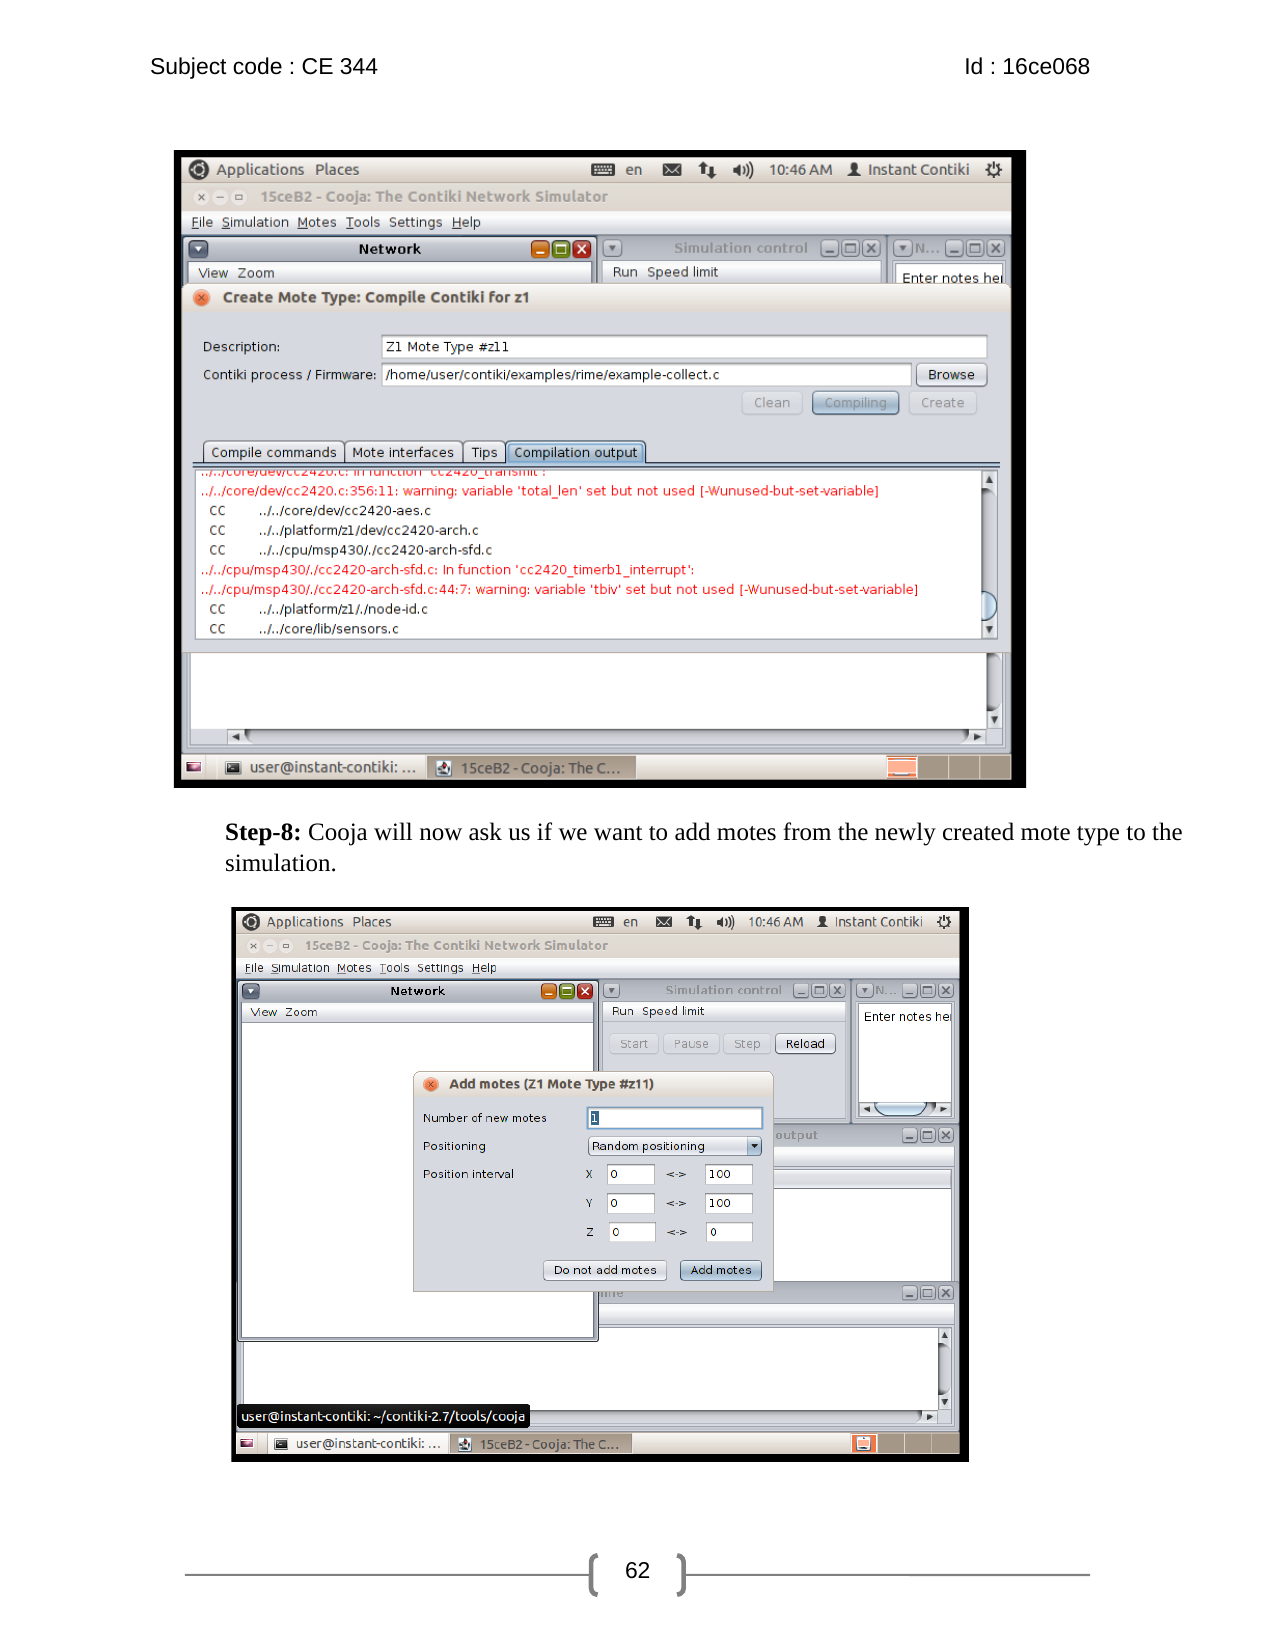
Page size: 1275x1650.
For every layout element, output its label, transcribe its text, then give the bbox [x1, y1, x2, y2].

picture [231, 907, 969, 1462]
text Step-8: Cooja will now ask us if we want to add motes from the newly created mote type to the simulation. [225, 817, 1184, 877]
picture [173, 150, 1027, 788]
